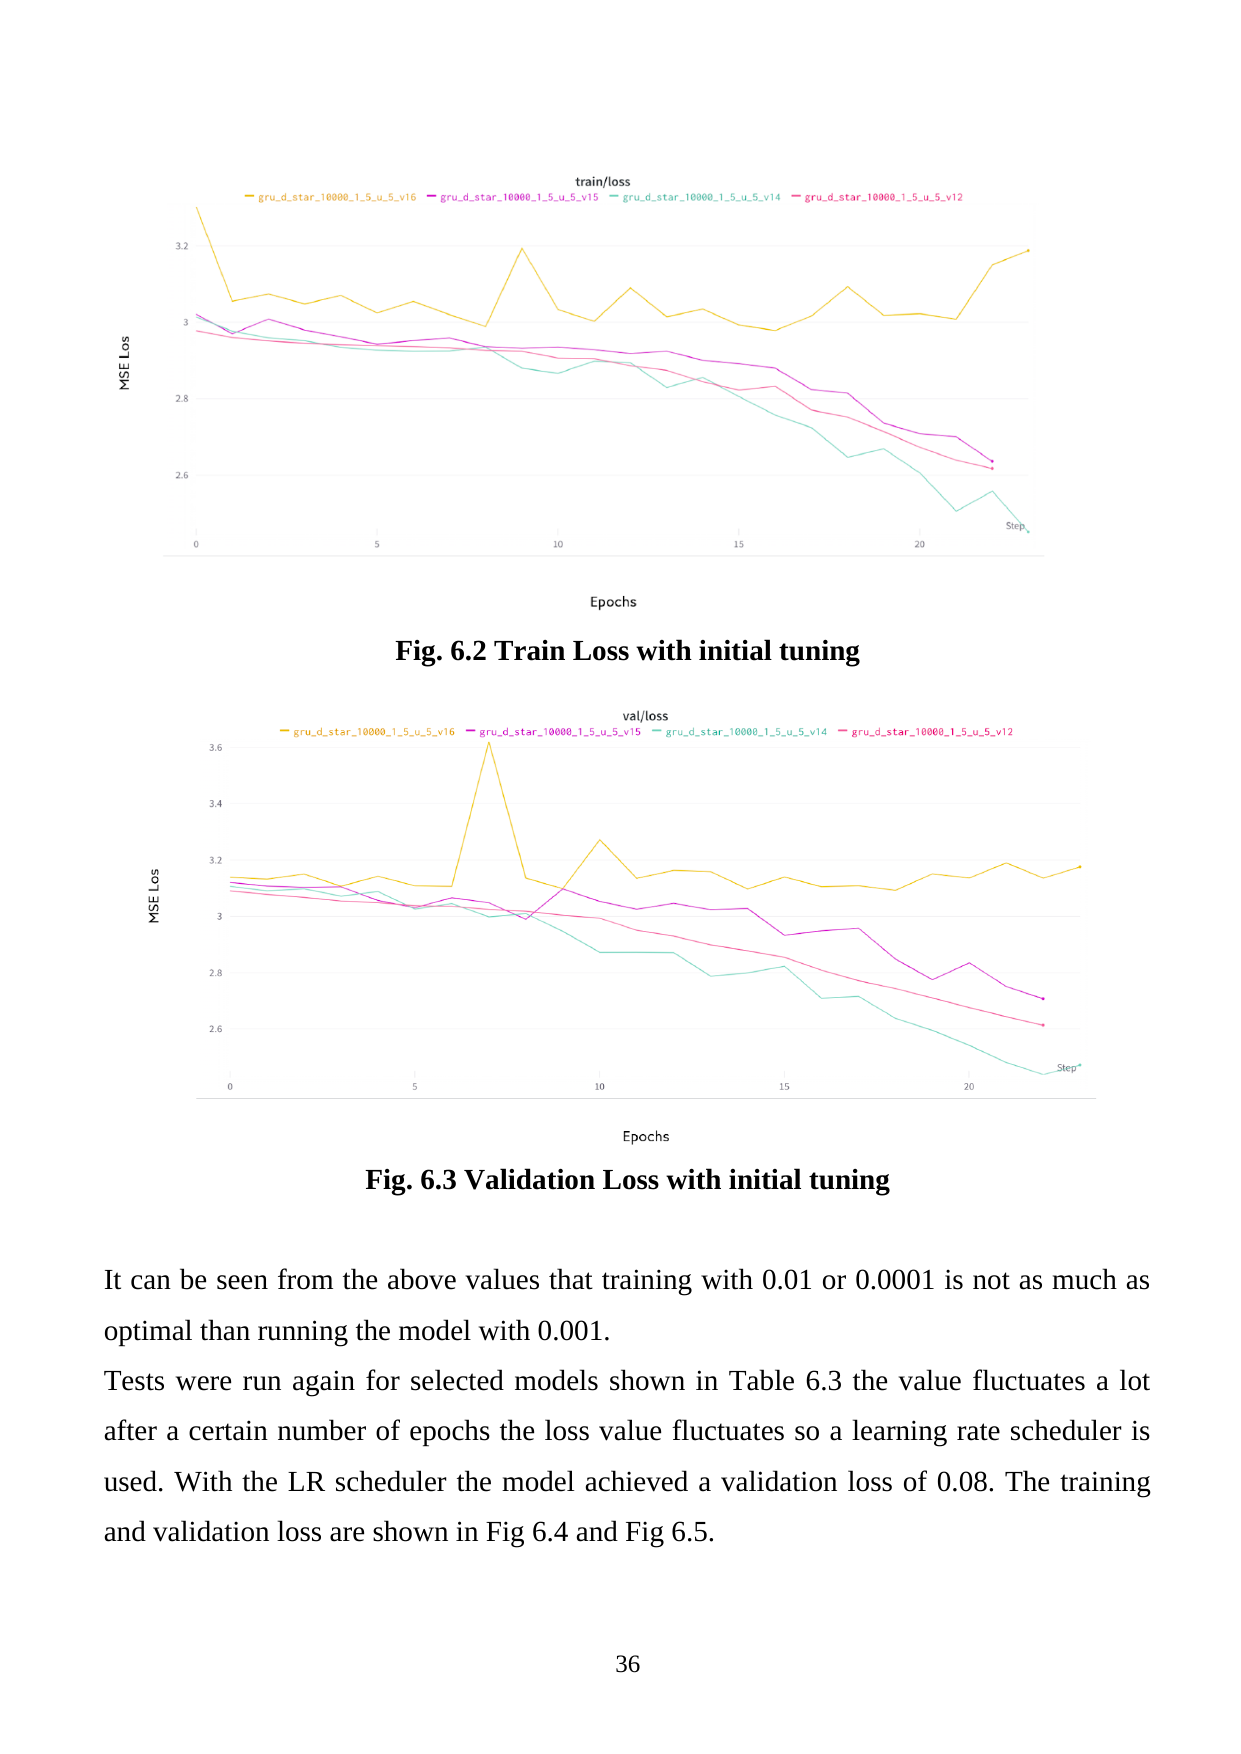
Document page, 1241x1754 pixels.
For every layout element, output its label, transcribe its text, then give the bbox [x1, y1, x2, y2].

text Tests were run again for selected models shown in Table 6.3 the value fluctuates a lot after a certain number of epochs the loss value fluctuates so a learning rate scheduler is used. With the LR scheduler the model achieved a validation loss of 0.08. The training and validation loss are shown in Fig 6.4 and Fig 6.5. [103, 1363, 1152, 1547]
text Fig. 6.3 Validation Loss with initial tuning [103, 1162, 1152, 1195]
text It can be seen from the above values that training with 0.01 or 0.0001 is not as much as optimal than running the model with 0.001. [103, 1262, 1152, 1346]
text Fig. 6.2 Train Loss with initial tuning [103, 633, 1152, 667]
picture [140, 683, 1115, 1148]
picture [103, 150, 1079, 619]
